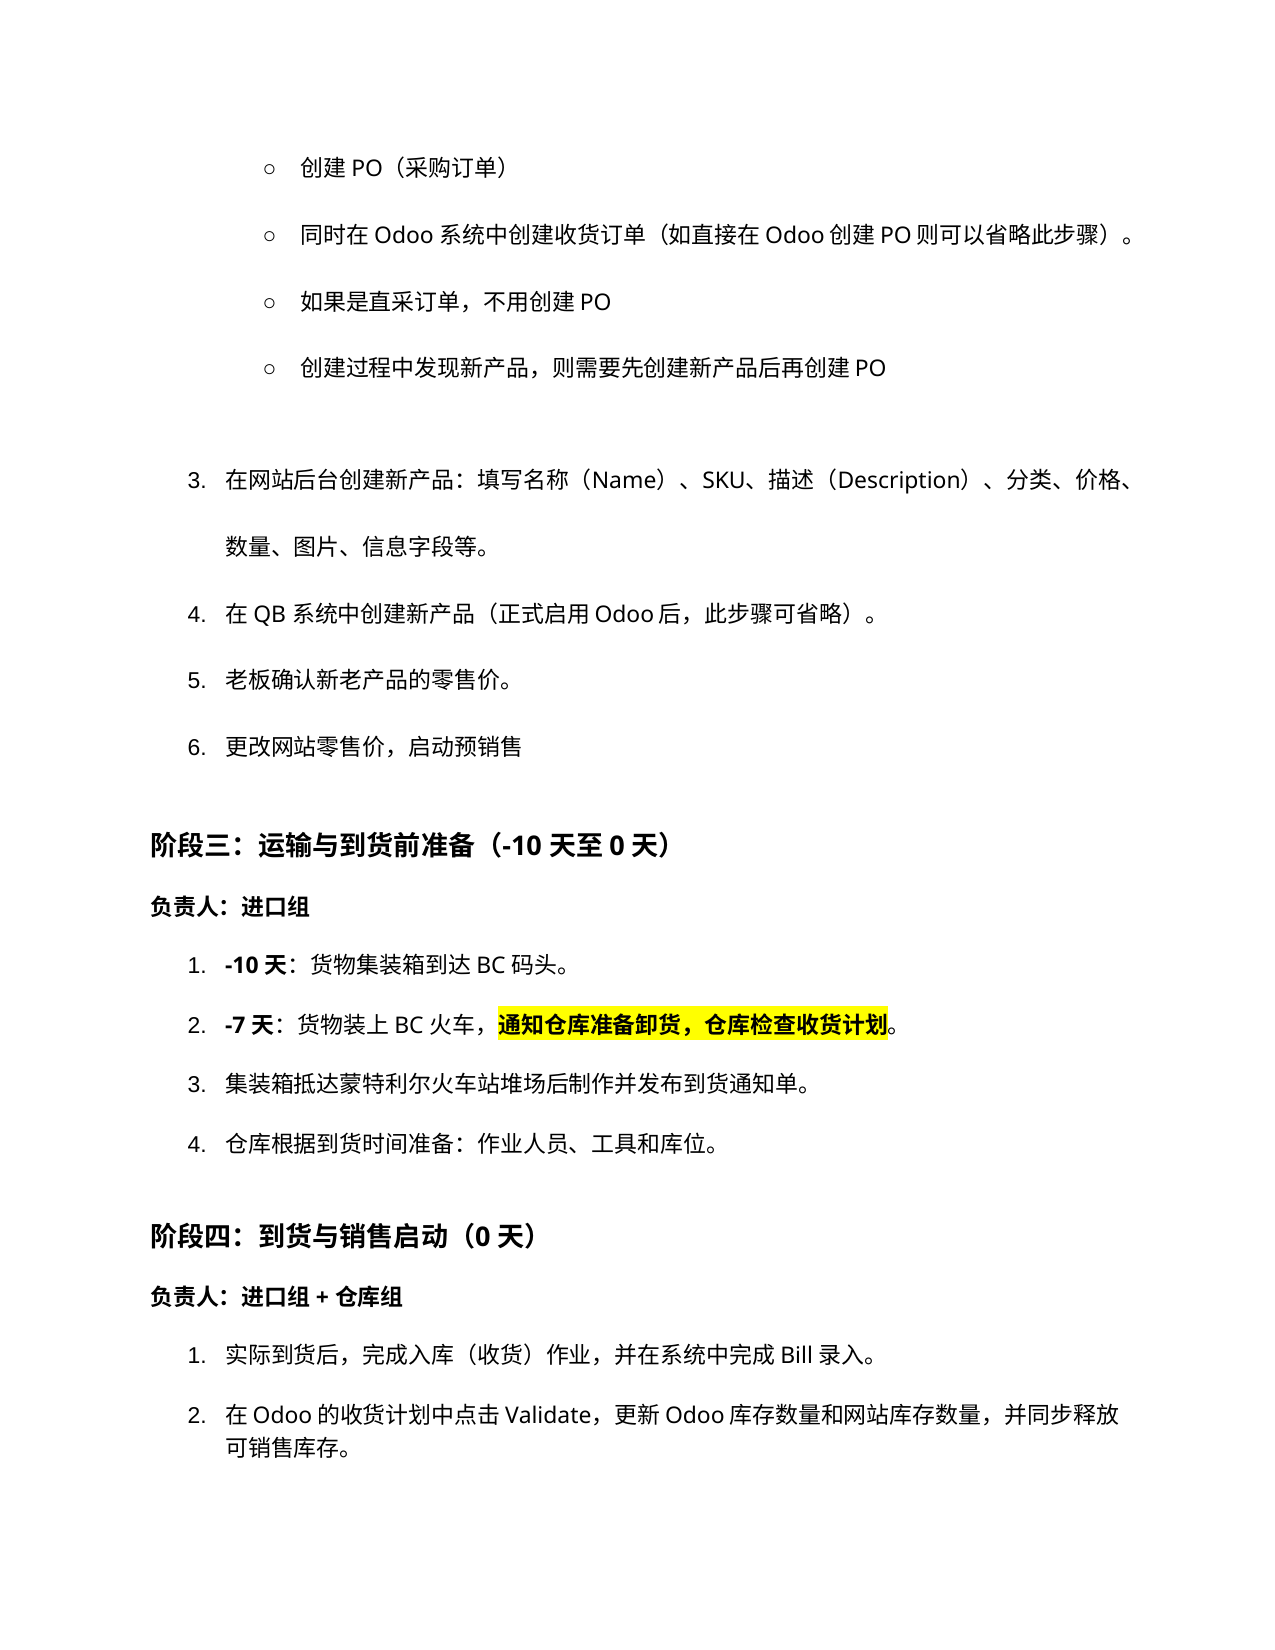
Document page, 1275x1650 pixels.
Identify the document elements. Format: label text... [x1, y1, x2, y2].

subtitle 阶段四：到货与销售启动（0 天） [150, 1214, 1125, 1254]
list 仓库根据到货时间准备：作业人员、工具和库位。 [187, 1126, 1125, 1185]
list 在Odoo的收货计划中点击Validate，更新Odoo库存数量和网站库存数量，并同步释放可销售库存。 [187, 1397, 1125, 1490]
text 负责人：进口组 + 仓库组 [150, 1279, 1125, 1312]
list 集装箱抵达蒙特利尔火车站堆场后制作并发布到货通知单。 [187, 1066, 1125, 1126]
list 更改网站零售价，启动预销售 [187, 728, 1125, 762]
list -7 天：货物装上 BC 火车，通知仓库准备卸货，仓库检查收货计划。 [187, 1006, 1125, 1066]
list 创建过程中发现新产品，则需要先创建新产品后再创建PO [262, 350, 1125, 436]
list 同时在 Odoo 系统中创建收货订单（如直接在Odoo创建PO则可以省略此步骤）。 [262, 217, 1125, 250]
list 在 QB 系统中创建新产品（正式启用Odoo后，此步骤可省略）。 [187, 595, 1125, 629]
list 创建 PO（采购订单） [262, 150, 1125, 183]
list 老板确认新老产品的零售价。 [187, 662, 1125, 695]
list 实际到货后，完成入库（收货）作业，并在系统中完成 Bill 录入。 [187, 1337, 1125, 1397]
subtitle 阶段三：运输与到货前准备（-10 天至 0 天） [150, 824, 1125, 863]
list 如果是直采订单，不用创建PO [262, 283, 1125, 317]
text 负责人：进口组 [150, 888, 1125, 922]
list -10 天：货物集装箱到达 BC 码头。 [187, 947, 1125, 1006]
list 在网站后台创建新产品：填写名称（Name）、SKU、描述（Description）、分类、价格、数量、图片、信息字段等。 [187, 462, 1125, 562]
